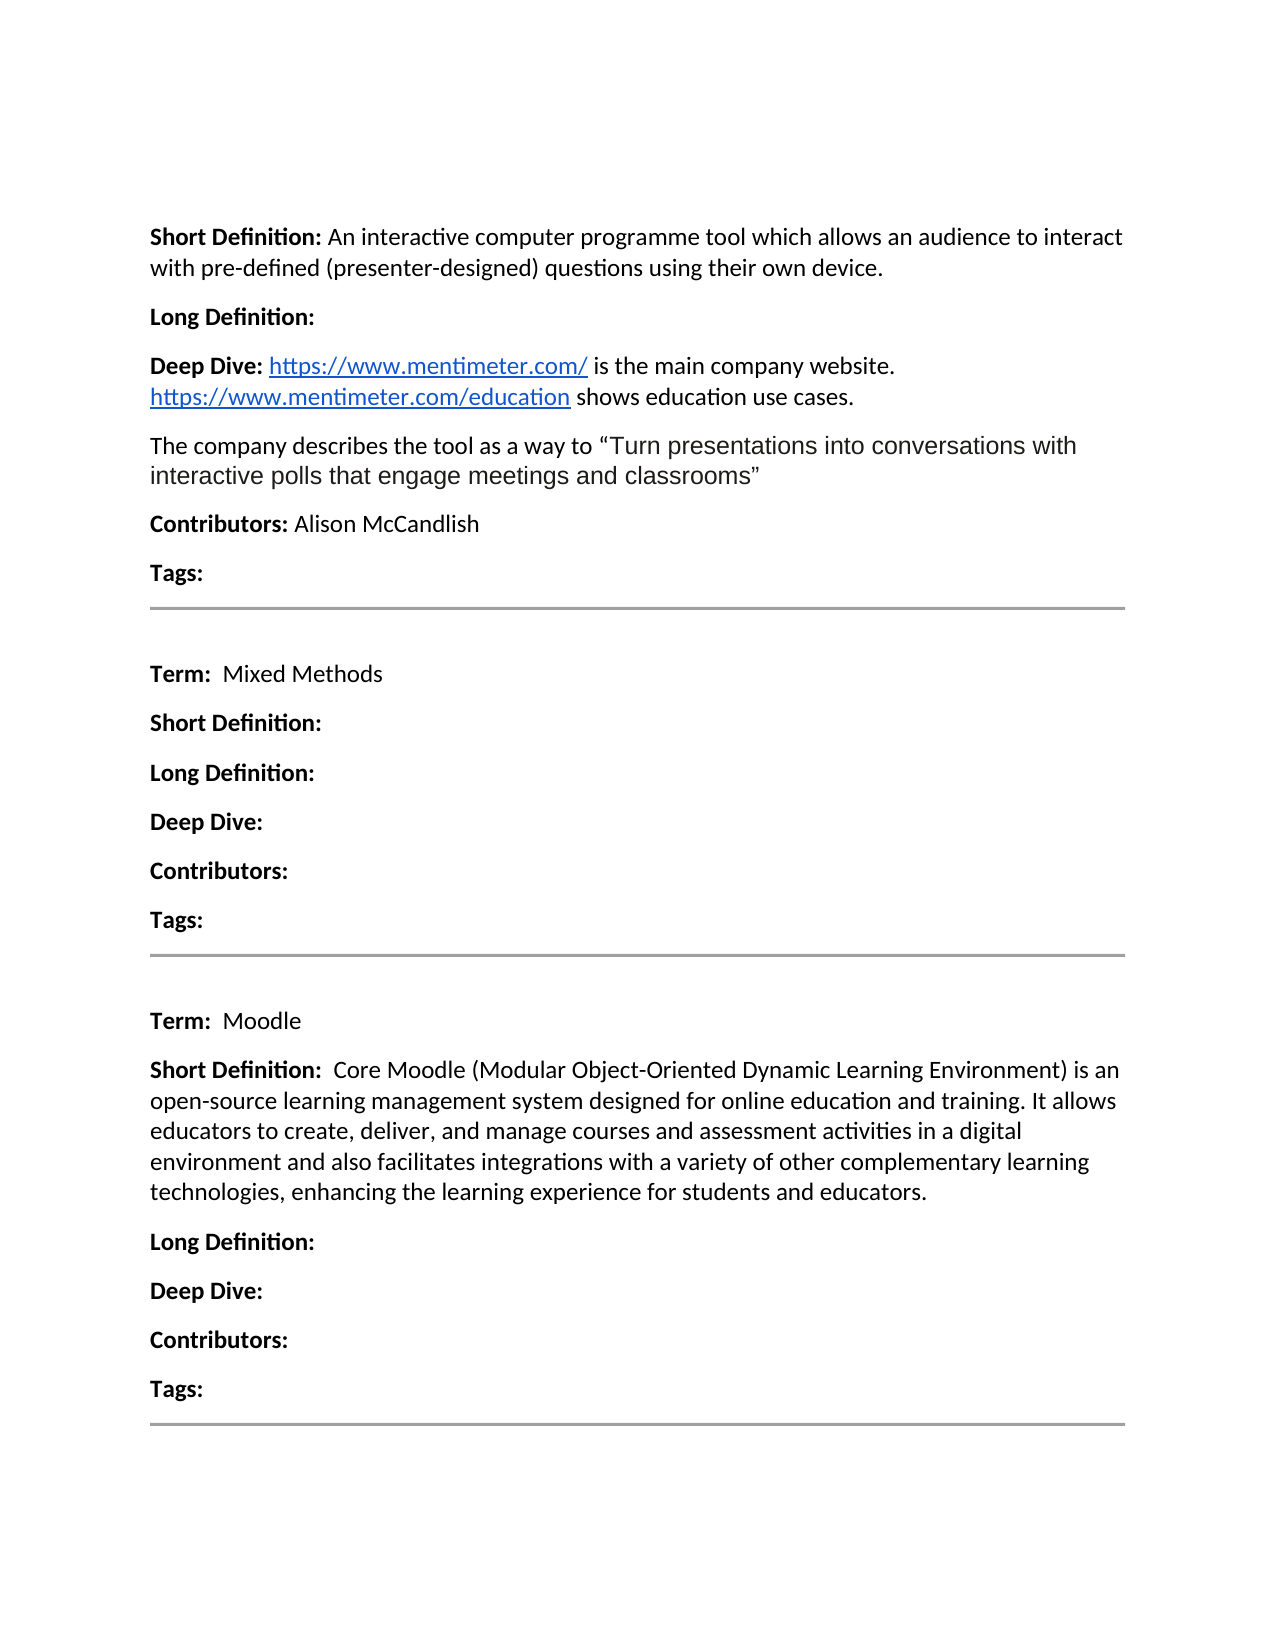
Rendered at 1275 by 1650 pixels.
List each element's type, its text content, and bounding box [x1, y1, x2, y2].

text Deep Dive: [150, 806, 1125, 836]
text Long Definition: [150, 1226, 1125, 1256]
text Tags: [150, 557, 1125, 588]
text Contributors: [150, 855, 1125, 886]
text Contributors: Alison McCandlish [150, 508, 1125, 539]
text Tags: [150, 1373, 1125, 1404]
text Tags: [150, 904, 1125, 935]
text Short Definition: [150, 707, 1125, 738]
text Term: Moodle [150, 1005, 1125, 1036]
text Long Definition: [150, 757, 1125, 787]
text The company describes the tool as a way to “Turn presentations into conversations with interactive polls that engage meetings and classrooms” [150, 430, 1125, 489]
text Contributors: [150, 1324, 1125, 1355]
text Short Definition: An interactive computer programme tool which allows an audience to interact with pre-defined (presenter-designed) questions using their own device. [150, 221, 1125, 282]
text Deep Dive: [150, 1275, 1125, 1306]
text Long Definition: [150, 301, 1125, 332]
text Short Definition: Core Moodle (Modular Object-Oriented Dynamic Learning Environment) is an open-source learning management system designed for online education and training. It allows educators to create, deliver, and manage courses and assessment activities in a digital environment and also facilitates integrations with a variety of other complementary learning technologies, enhancing the learning experience for students and educators. [150, 1054, 1125, 1207]
text Term: Mixed Methods [150, 658, 1125, 689]
text Deep Dive: https://www.mentimeter.com/ is the main company website. https://www.mentimeter.com/education shows education use cases. [150, 350, 1125, 411]
